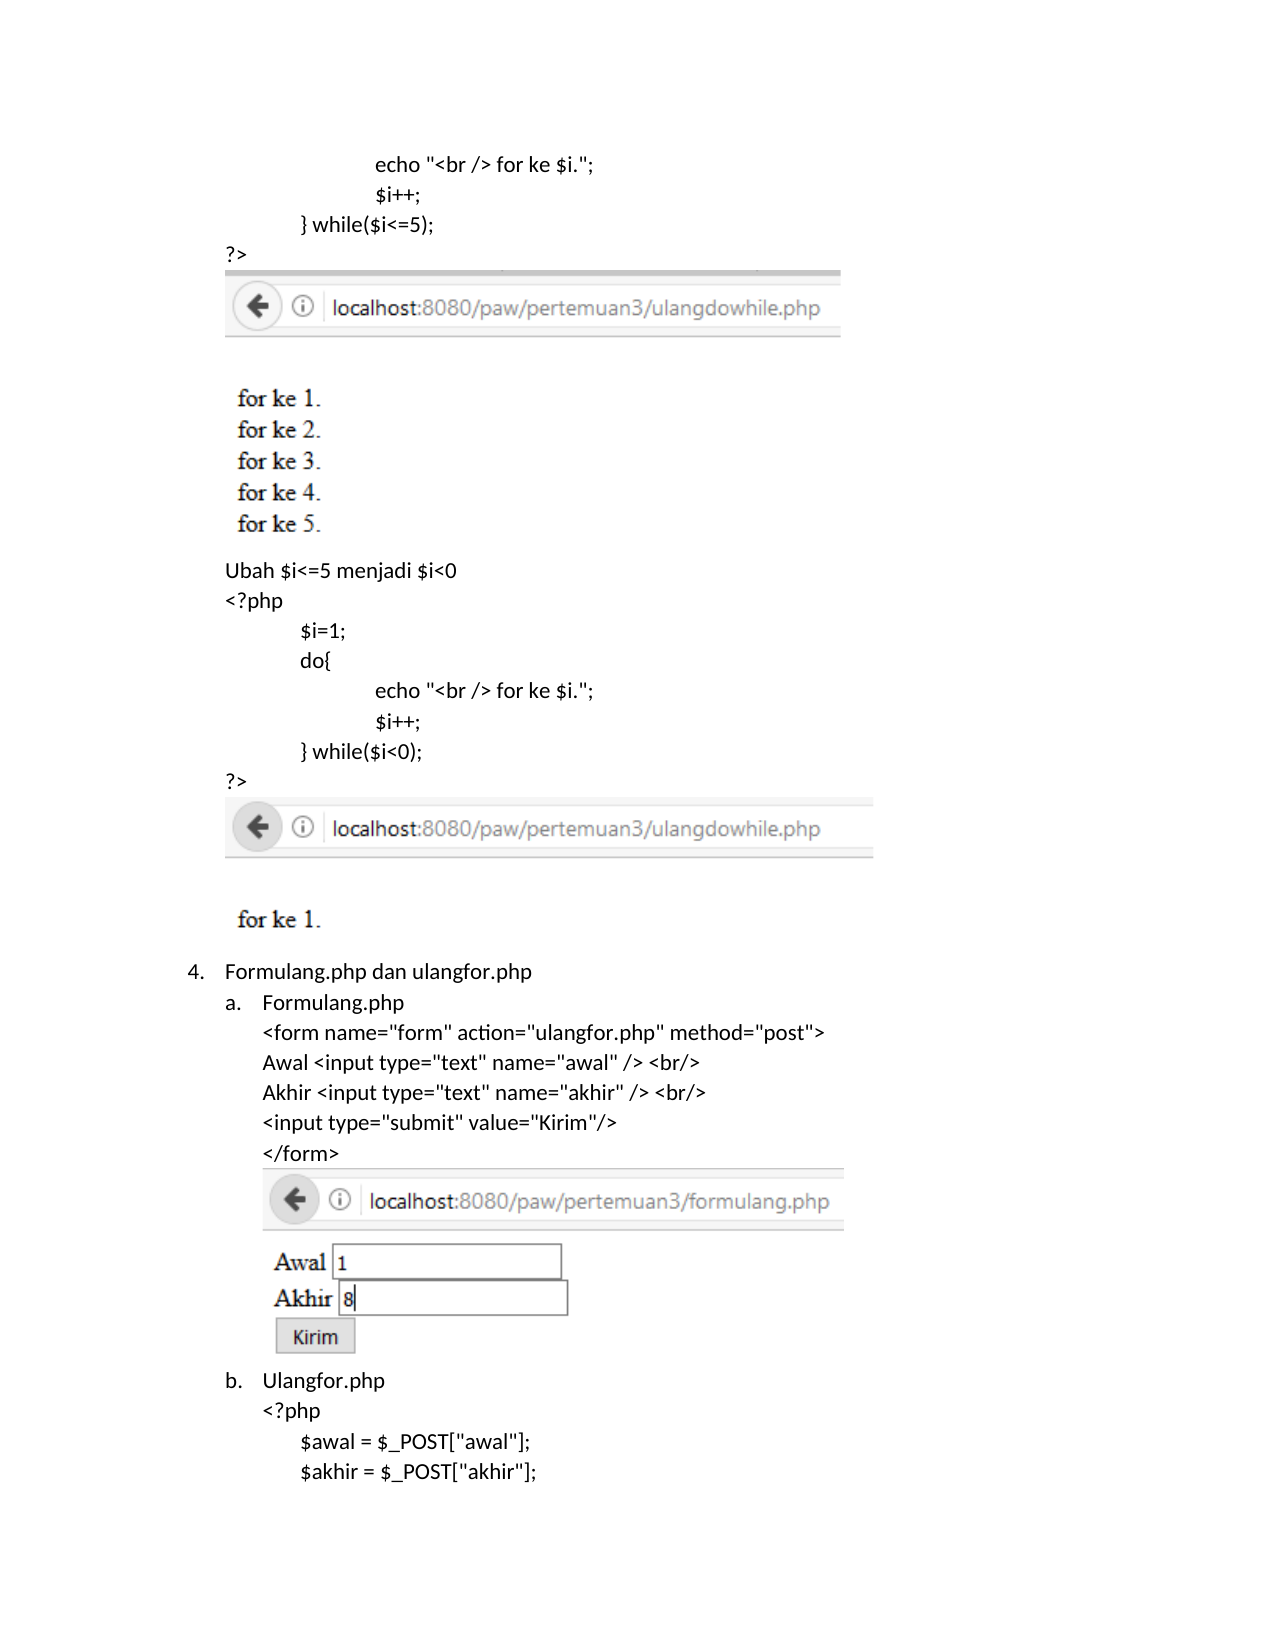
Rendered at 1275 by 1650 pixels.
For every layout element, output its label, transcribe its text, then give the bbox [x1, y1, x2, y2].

picture [225, 270, 841, 554]
list ?> [225, 241, 1125, 269]
list } while($i<=5); [225, 210, 1125, 238]
list </form> [262, 1139, 1125, 1167]
picture [262, 1168, 844, 1365]
list Formulang.php dan ulangfor.php [187, 957, 1125, 986]
list $awal = $_POST["awal"]; [262, 1427, 1125, 1455]
list } while($i<0); [225, 737, 1125, 765]
list <?php [225, 586, 1125, 614]
picture [225, 797, 874, 956]
list $i++; [225, 707, 1125, 735]
list $i=1; [225, 616, 1125, 644]
list Ulangfor.php [225, 1366, 1125, 1394]
list Formulang.php [225, 988, 1125, 1016]
list ?> [225, 767, 1125, 795]
list <form name="form" action="ulangfor.php" method="post"> [262, 1018, 1125, 1046]
list echo "<br /> for ke $i."; [225, 150, 1125, 178]
list Akhir <input type="text" name="akhir" /> <br/> [262, 1078, 1125, 1106]
list <input type="submit" value="Kirim"/> [262, 1108, 1125, 1137]
list Awal <input type="text" name="awal" /> <br/> [262, 1048, 1125, 1076]
list <?php [262, 1397, 1125, 1425]
list echo "<br /> for ke $i."; [225, 677, 1125, 705]
list do{ [225, 646, 1125, 674]
list Ubah $i<=5 menjadi $i<0 [225, 556, 1125, 584]
list $i++; [225, 180, 1125, 208]
list $akhir = $_POST["akhir"]; [262, 1457, 1125, 1485]
